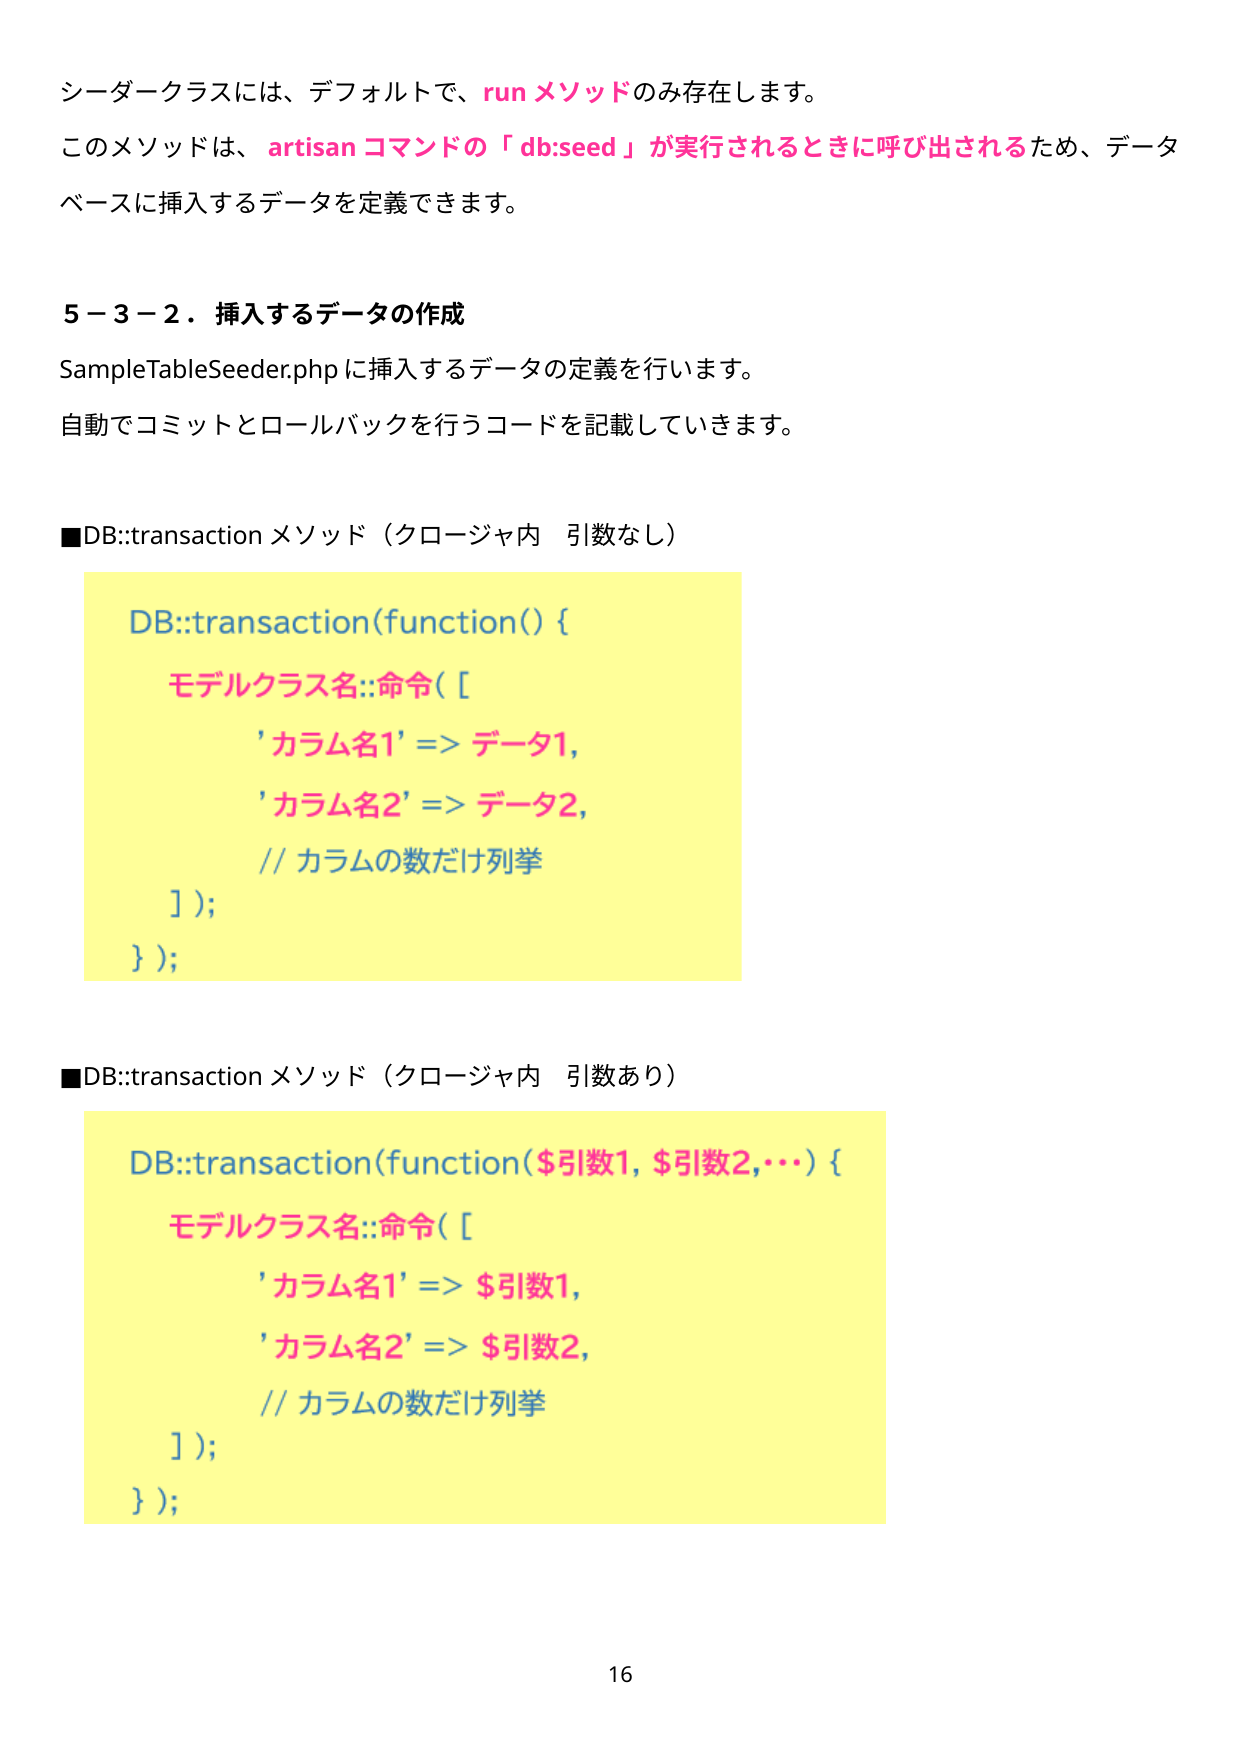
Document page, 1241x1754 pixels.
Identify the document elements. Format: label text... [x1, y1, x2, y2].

text ■DB::transactionメソッド（クロージャ内 引数あり） [59, 1056, 1181, 1093]
text シーダークラスには、デフォルトで、runメソッドのみ存在します。 [59, 71, 1181, 109]
picture [84, 1111, 886, 1524]
text 自動でコミットとロールバックを行うコードを記載していきます。 [59, 405, 1181, 442]
text ５－３－２． 挿入するデータの作成 [59, 293, 1181, 331]
text ■DB::transactionメソッド（クロージャ内 引数なし） [59, 515, 1181, 552]
text SampleTableSeeder.phpに挿入するデータの定義を行います。 [59, 349, 1181, 387]
picture [84, 572, 742, 981]
text このメソッドは、 artisanコマンドの「 db:seed 」が実行されるときに呼び出されるため、データベースに挿入するデータを定義できます。 [59, 127, 1181, 221]
